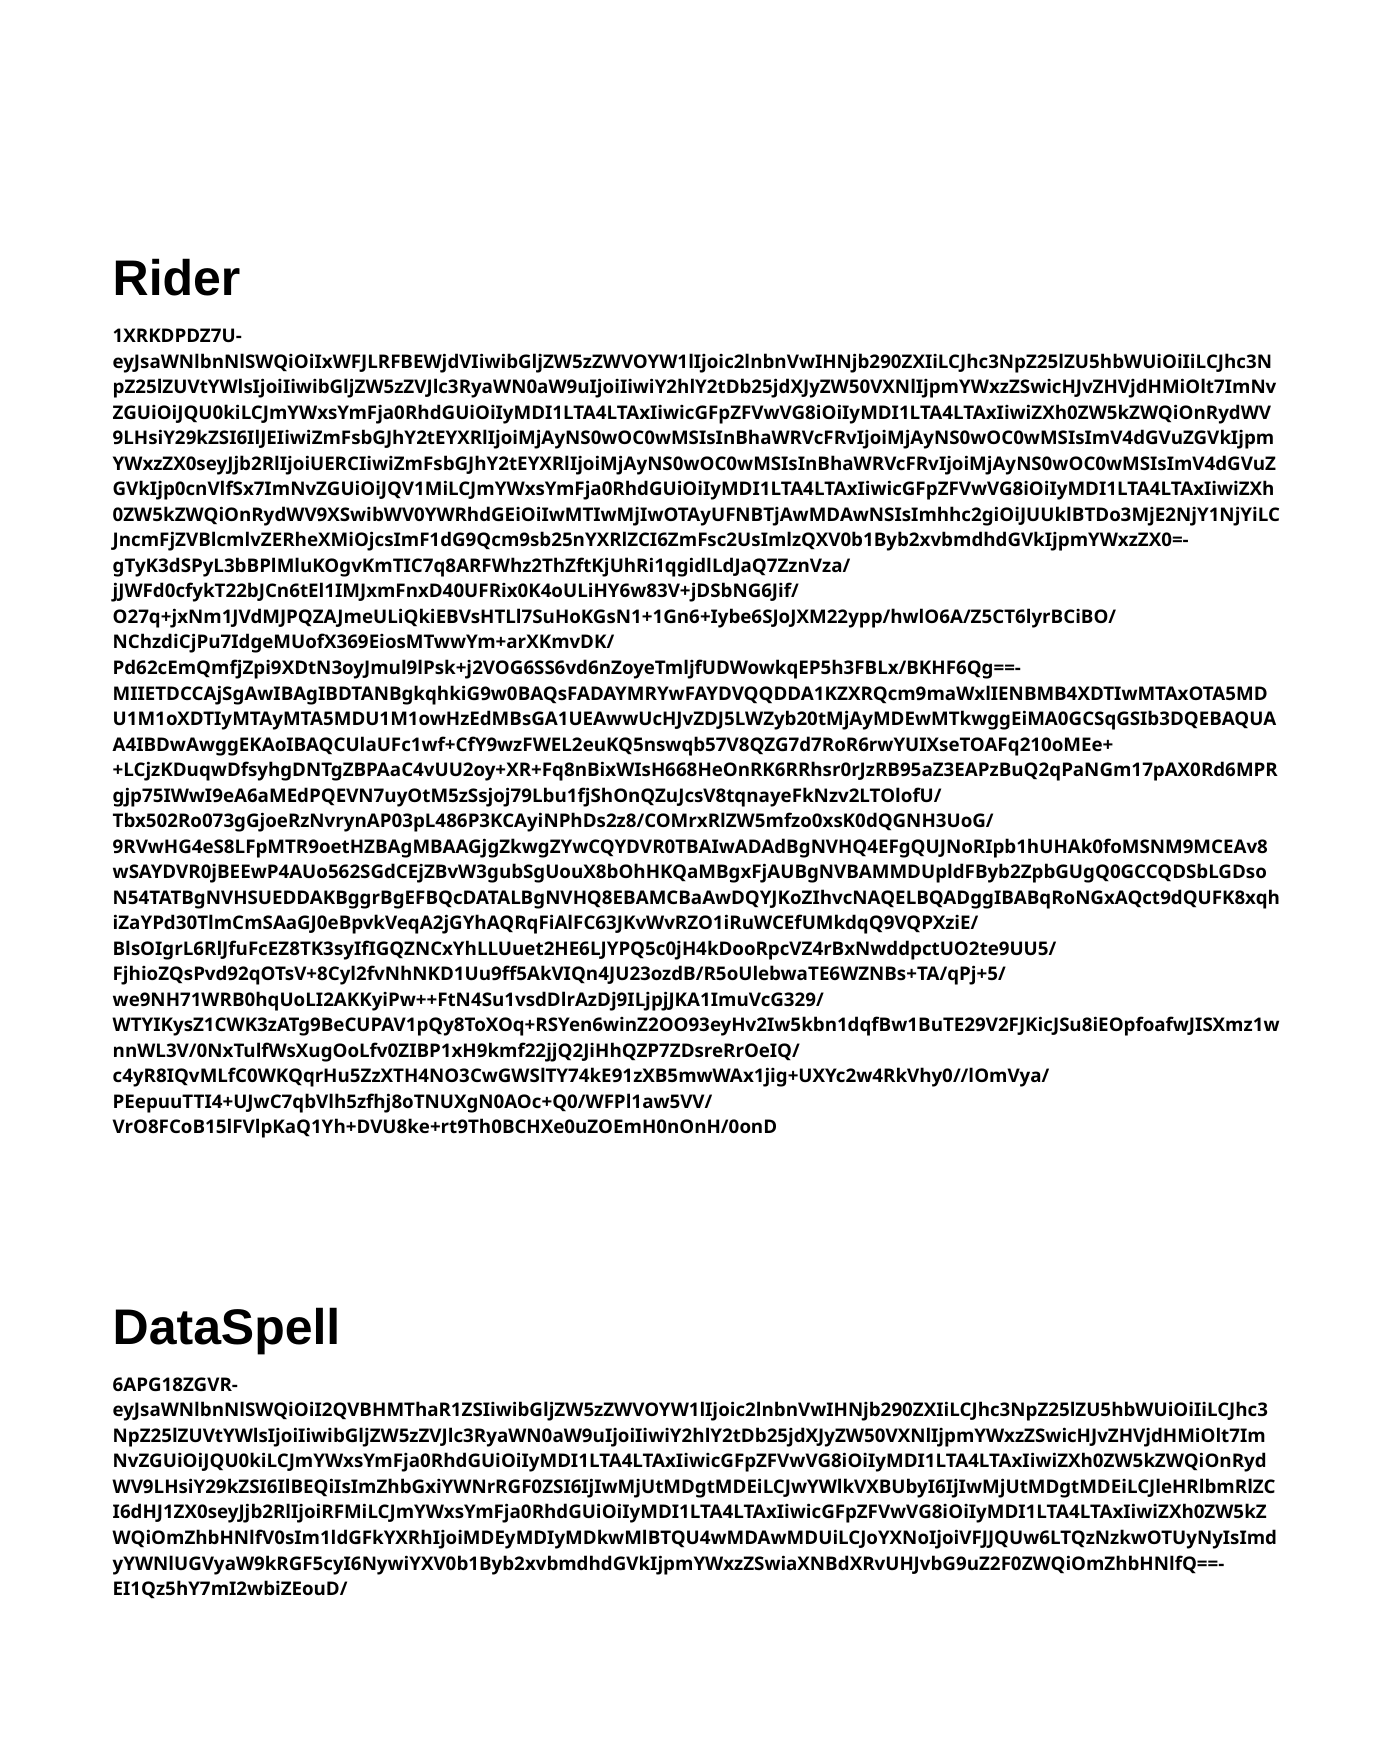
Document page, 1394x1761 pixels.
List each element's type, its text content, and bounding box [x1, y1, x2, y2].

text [112, 1371, 1281, 1601]
text 1XRKDPDZ7U-eyJsaWNlbnNlSWQiOiIxWFJLRFBEWjdVIiwibGljZW5zZWVOYW1lIjoic2lnbnVwIHNjb290ZXIiLCJhc3NpZ25lZU5hbWUiOiIiLCJhc3NpZ25lZUVtYWlsIjoiIiwibGljZW5zZVJlc3RyaWN0aW9uIjoiIiwiY2hlY2tDb25jdXJyZW50VXNlIjpmYWxzZSwicHJvZHVjdHMiOlt7ImNvZGUiOiJQU0kiLCJmYWxsYmFja0RhdGUiOiIyMDI1LTA4LTAxIiwicGFpZFVwVG8iOiIyMDI1LTA4LTAxIiwiZXh0ZW5kZWQiOnRydWV9LHsiY29kZSI6IlJEIiwiZmFsbGJhY2tEYXRlIjoiMjAyNS0wOC0wMSIsInBhaWRVcFRvIjoiMjAyNS0wOC0wMSIsImV4dGVuZGVkIjpmYWxzZX0seyJjb2RlIjoiUERCIiwiZmFsbGJhY2tEYXRlIjoiMjAyNS0wOC0wMSIsInBhaWRVcFRvIjoiMjAyNS0wOC0wMSIsImV4dGVuZGVkIjp0cnVlfSx7ImNvZGUiOiJQV1MiLCJmYWxsYmFja0RhdGUiOiIyMDI1LTA4LTAxIiwicGFpZFVwVG8iOiIyMDI1LTA4LTAxIiwiZXh0ZW5kZWQiOnRydWV9XSwibWV0YWRhdGEiOiIwMTIwMjIwOTAyUFNBTjAwMDAwNSIsImhhc2giOiJUUklBTDo3MjE2NjY1NjYiLCJncmFjZVBlcmlvZERheXMiOjcsImF1dG9Qcm9sb25nYXRlZCI6ZmFsc2UsImlzQXV0b1Byb2xvbmdhdGVkIjpmYWxzZX0=-gTyK3dSPyL3bBPlMluKOgvKmTIC7q8ARFWhz2ThZftKjUhRi1qgidlLdJaQ7ZznVza/jJWFd0cfykT22bJCn6tEl1IMJxmFnxD40UFRix0K4oULiHY6w83V+jDSbNG6Jif/O27q+jxNm1JVdMJPQZAJmeULiQkiEBVsHTLl7SuHoKGsN1+1Gn6+Iybe6SJoJXM22ypp/hwlO6A/Z5CT6lyrBCiBO/NChzdiCjPu7IdgeMUofX369EiosMTwwYm+arXKmvDK/Pd62cEmQmfjZpi9XDtN3oyJmul9lPsk+j2VOG6SS6vd6nZoyeTmljfUDWowkqEP5h3FBLx/BKHF6Qg==-MIIETDCCAjSgAwIBAgIBDTANBgkqhkiG9w0BAQsFADAYMRYwFAYDVQQDDA1KZXRQcm9maWxlIENBMB4XDTIwMTAxOTA5MDU1M1oXDTIyMTAyMTA5MDU1M1owHzEdMBsGA1UEAwwUcHJvZDJ5LWZyb20tMjAyMDEwMTkwggEiMA0GCSqGSIb3DQEBAQUAA4IBDwAwggEKAoIBAQCUlaUFc1wf+CfY9wzFWEL2euKQ5nswqb57V8QZG7d7RoR6rwYUIXseTOAFq210oMEe++LCjzKDuqwDfsyhgDNTgZBPAaC4vUU2oy+XR+Fq8nBixWIsH668HeOnRK6RRhsr0rJzRB95aZ3EAPzBuQ2qPaNGm17pAX0Rd6MPRgjp75IWwI9eA6aMEdPQEVN7uyOtM5zSsjoj79Lbu1fjShOnQZuJcsV8tqnayeFkNzv2LTOlofU/Tbx502Ro073gGjoeRzNvrynAP03pL486P3KCAyiNPhDs2z8/COMrxRlZW5mfzo0xsK0dQGNH3UoG/9RVwHG4eS8LFpMTR9oetHZBAgMBAAGjgZkwgZYwCQYDVR0TBAIwADAdBgNVHQ4EFgQUJNoRIpb1hUHAk0foMSNM9MCEAv8wSAYDVR0jBEEwP4AUo562SGdCEjZBvW3gubSgUouX8bOhHKQaMBgxFjAUBgNVBAMMDUpldFByb2ZpbGUgQ0GCCQDSbLGDsoN54TATBgNVHSUEDDAKBggrBgEFBQcDATALBgNVHQ8EBAMCBaAwDQYJKoZIhvcNAQELBQADggIBABqRoNGxAQct9dQUFK8xqhiZaYPd30TlmCmSAaGJ0eBpvkVeqA2jGYhAQRqFiAlFC63JKvWvRZO1iRuWCEfUMkdqQ9VQPXziE/BlsOIgrL6RlJfuFcEZ8TK3syIfIGQZNCxYhLLUuet2HE6LJYPQ5c0jH4kDooRpcVZ4rBxNwddpctUO2te9UU5/FjhioZQsPvd92qOTsV+8Cyl2fvNhNKD1Uu9ff5AkVIQn4JU23ozdB/R5oUlebwaTE6WZNBs+TA/qPj+5/we9NH71WRB0hqUoLI2AKKyiPw++FtN4Su1vsdDlrAzDj9ILjpjJKA1ImuVcG329/WTYIKysZ1CWK3zATg9BeCUPAV1pQy8ToXOq+RSYen6winZ2OO93eyHv2Iw5kbn1dqfBw1BuTE29V2FJKicJSu8iEOpfoafwJISXmz1wnnWL3V/0NxTulfWsXugOoLfv0ZIBP1xH9kmf22jjQ2JiHhQZP7ZDsreRrOeIQ/c4yR8IQvMLfC0WKQqrHu5ZzXTH4NO3CwGWSlTY74kE91zXB5mwWAx1jig+UXYc2w4RkVhy0//lOmVya/PEepuuTTI4+UJwC7qbVlh5zfhj8oTNUXgN0AOc+Q0/WFPl1aw5VV/VrO8FCoB15lFVlpKaQ1Yh+DVU8ke+rt9Th0BCHXe0uZOEmH0nOnH/0onD [112, 322, 1281, 1139]
subtitle DataSpell [264, 1324, 1281, 1349]
subtitle DataSpell [112, 1324, 257, 1349]
subtitle Rider [112, 276, 1281, 301]
